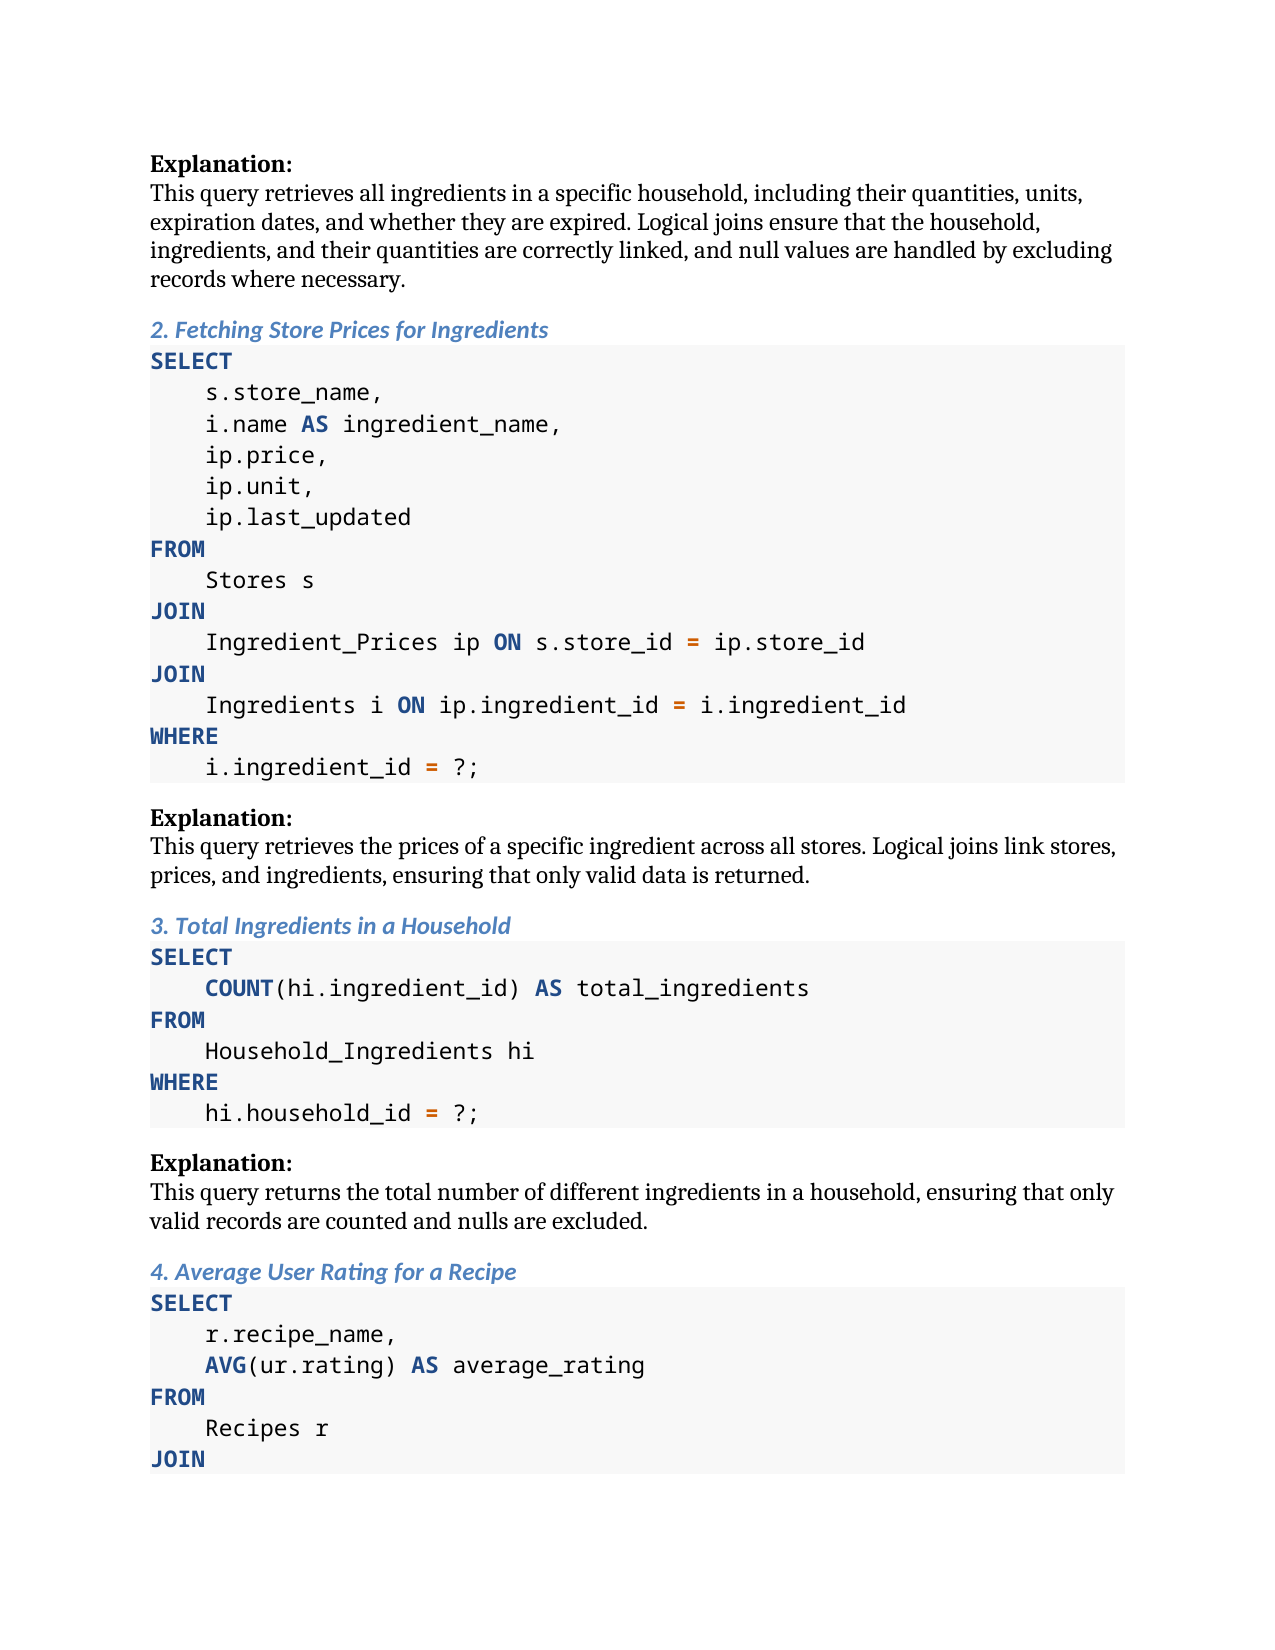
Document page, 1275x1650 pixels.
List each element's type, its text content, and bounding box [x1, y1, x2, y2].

text Explanation: This query returns the total number of different ingredients in a household, ensuring that only valid records are counted and nulls are excluded. [150, 1149, 1125, 1236]
text Explanation: This query retrieves the prices of a specific ingredient across all stores. Logical joins link stores, prices, and ingredients, ensuring that only valid data is returned. [150, 803, 1125, 890]
text Explanation: This query retrieves all ingredients in a specific household, including their quantities, units, expiration dates, and whether they are expired. Logical joins ensure that the household, ingredients, and their quantities are correctly linked, and null values are handled by excluding records where necessary. [150, 150, 1125, 294]
text SELECT s.store_name, i.name AS ingredient_name, ip.price, ip.unit, ip.last_updated FROM Stores s JOIN Ingredient_Prices ip ON s.store_id = ip.store_id JOIN Ingredients i ON ip.ingredient_id = i.ingredient_id WHERE i.ingredient_id = ?; [205, 345, 1125, 783]
subtitle 4. Average User Rating for a Recipe [150, 1256, 1125, 1287]
subtitle 3. Total Ingredients in a Household [150, 911, 1125, 941]
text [150, 1287, 1125, 1474]
subtitle 2. Fetching Store Prices for Ingredients [150, 314, 1125, 345]
text SELECT COUNT(hi.ingredient_id) AS total_ingredients FROM Household_Ingredients hi WHERE hi.household_id = ?; [150, 941, 1125, 1128]
